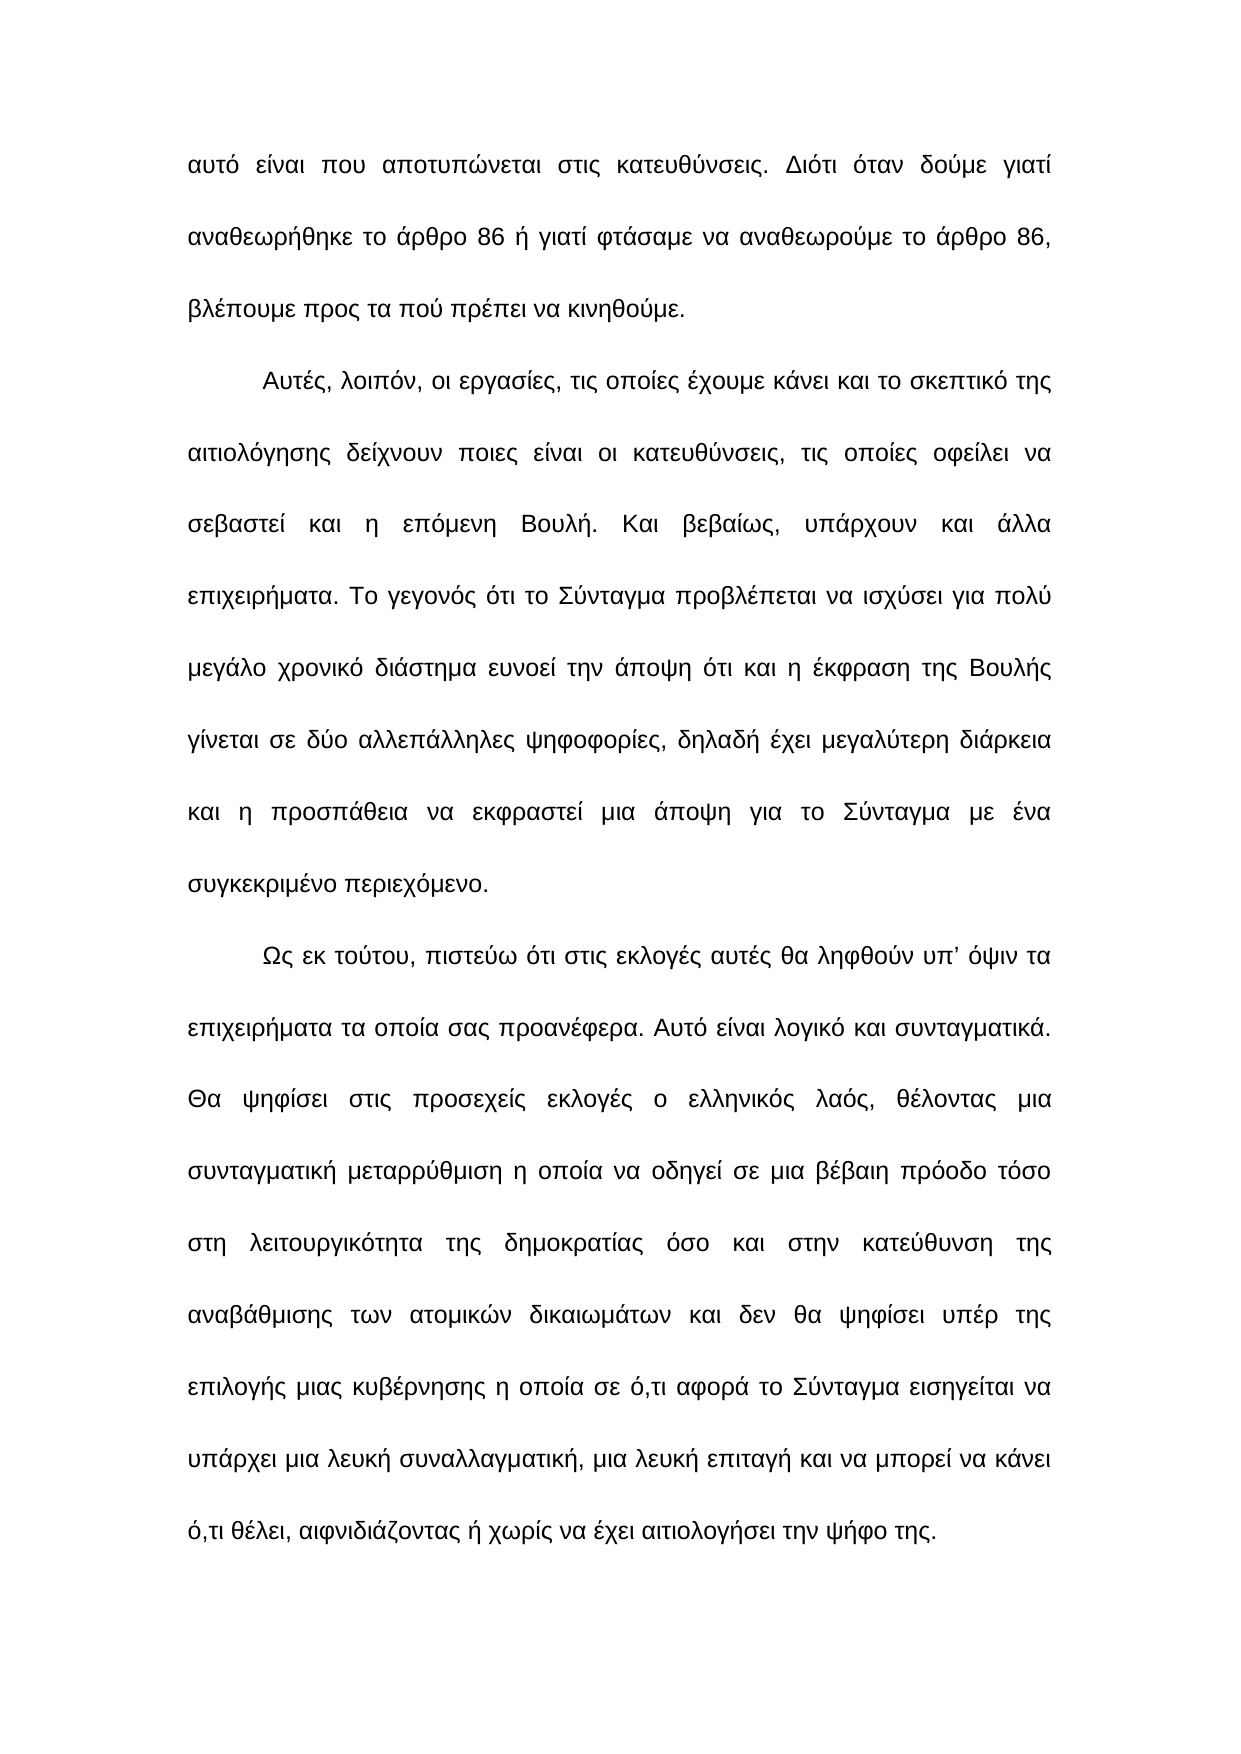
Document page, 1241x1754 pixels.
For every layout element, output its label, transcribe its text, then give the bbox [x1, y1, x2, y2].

text Ως εκ τούτου, πιστεύω ότι στις εκλογές αυτές θα ληφθούν υπ’ όψιν τα επιχειρήματα τα οποία σας προανέφερα. Αυτό είναι λογικό και συνταγματικά. Θα ψηφίσει στις προσεχείς εκλογές ο ελληνικός λαός, θέλοντας μια συνταγματική μεταρρύθμιση η οποία να οδηγεί σε μια βέβαιη πρόοδο τόσο στη λειτουργικότητα της δημοκρατίας όσο και στην κατεύθυνση της αναβάθμισης των ατομικών δικαιωμάτων και δεν θα ψηφίσει υπέρ της επιλογής μιας κυβέρνησης η οποία σε ό,τι αφορά το Σύνταγμα εισηγείται να υπάρχει μια λευκή συναλλαγματική, μια λευκή επιταγή και να μπορεί να κάνει ό,τι θέλει, αιφνιδιάζοντας ή χωρίς να έχει αιτιολογήσει την ψήφο της. [187, 941, 1053, 1544]
text Αυτές, λοιπόν, οι εργασίες, τις οποίες έχουμε κάνει και το σκεπτικό της αιτιολόγησης δείχνουν ποιες είναι οι κατευθύνσεις, τις οποίες οφείλει να σεβαστεί και η επόμενη Βουλή. Και βεβαίως, υπάρχουν και άλλα επιχειρήματα. Το γεγονός ότι το Σύνταγμα προβλέπεται να ισχύσει για πολύ μεγάλο χρονικό διάστημα ευνοεί την άποψη ότι και η έκφραση της Βουλής γίνεται σε δύο αλλεπάλληλες ψηφοφορίες, δηλαδή έχει μεγαλύτερη διάρκεια και η προσπάθεια να εκφραστεί μια άποψη για το Σύνταγμα με ένα συγκεκριμένο περιεχόμενο. [187, 366, 1053, 897]
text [187, 150, 1053, 322]
